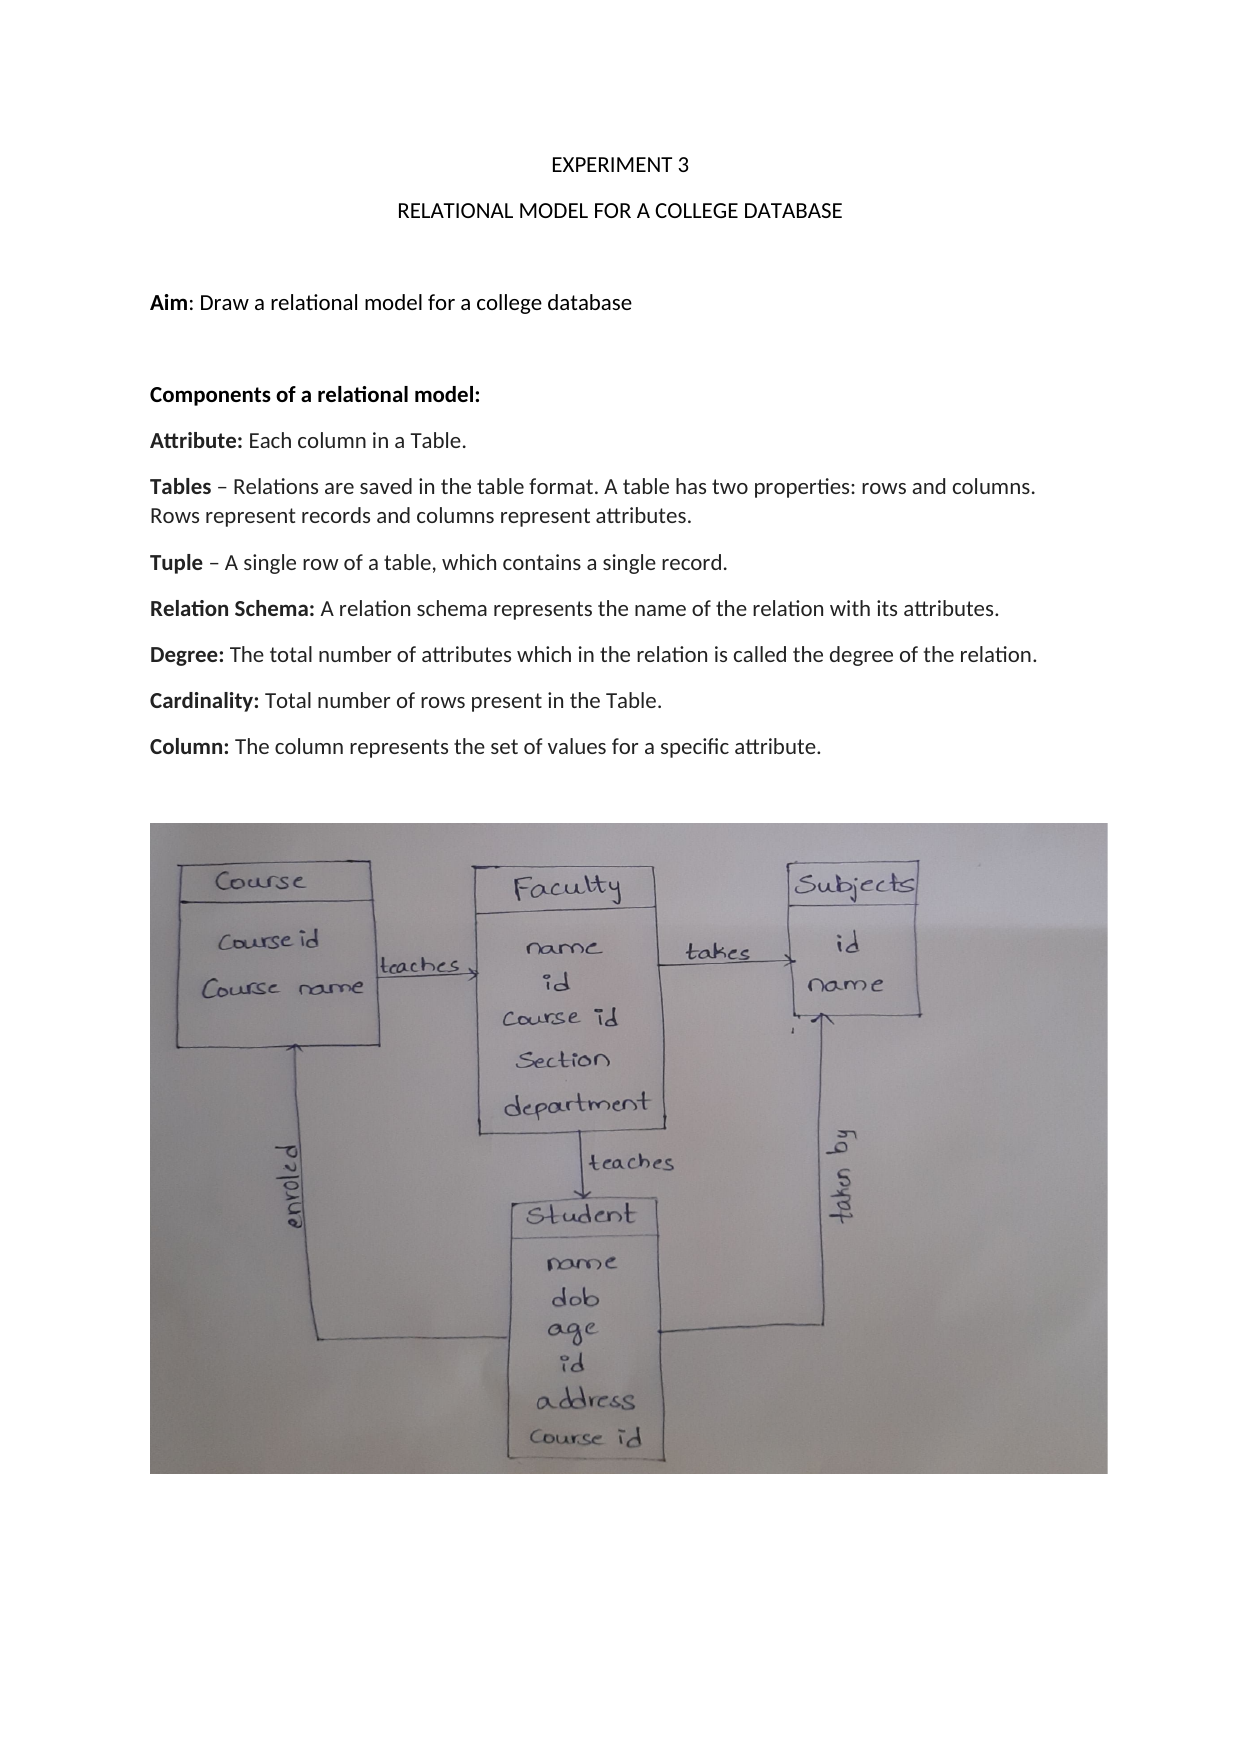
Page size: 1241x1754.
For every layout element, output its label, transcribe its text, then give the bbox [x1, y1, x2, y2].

text Column: The column represents the set of values for a specific attribute. [150, 732, 1090, 760]
text Tables – Relations are saved in the table format. A table has two properties: rows and columns. Rows represent records and columns represent attributes. [150, 472, 1090, 530]
text Degree: The total number of attributes which in the relation is called the degree of the relation. [150, 640, 1090, 668]
text Components of a relational model: [150, 380, 1090, 408]
text Attribute: Each column in a Table. [150, 426, 1090, 454]
text Tuple – A single row of a table, which contains a single record. [150, 548, 1090, 576]
text Relation Schema: A relation schema represents the name of the relation with its attributes. [150, 594, 1090, 622]
text Cardinality: Total number of rows present in the Table. [150, 686, 1090, 714]
picture [150, 823, 1108, 1474]
text Aim: Draw a relational model for a college database [150, 288, 1090, 316]
text RELATIONAL MODEL FOR A COLLEGE DATABASE [150, 196, 1090, 224]
text EXPERIMENT 3 [150, 150, 1090, 178]
